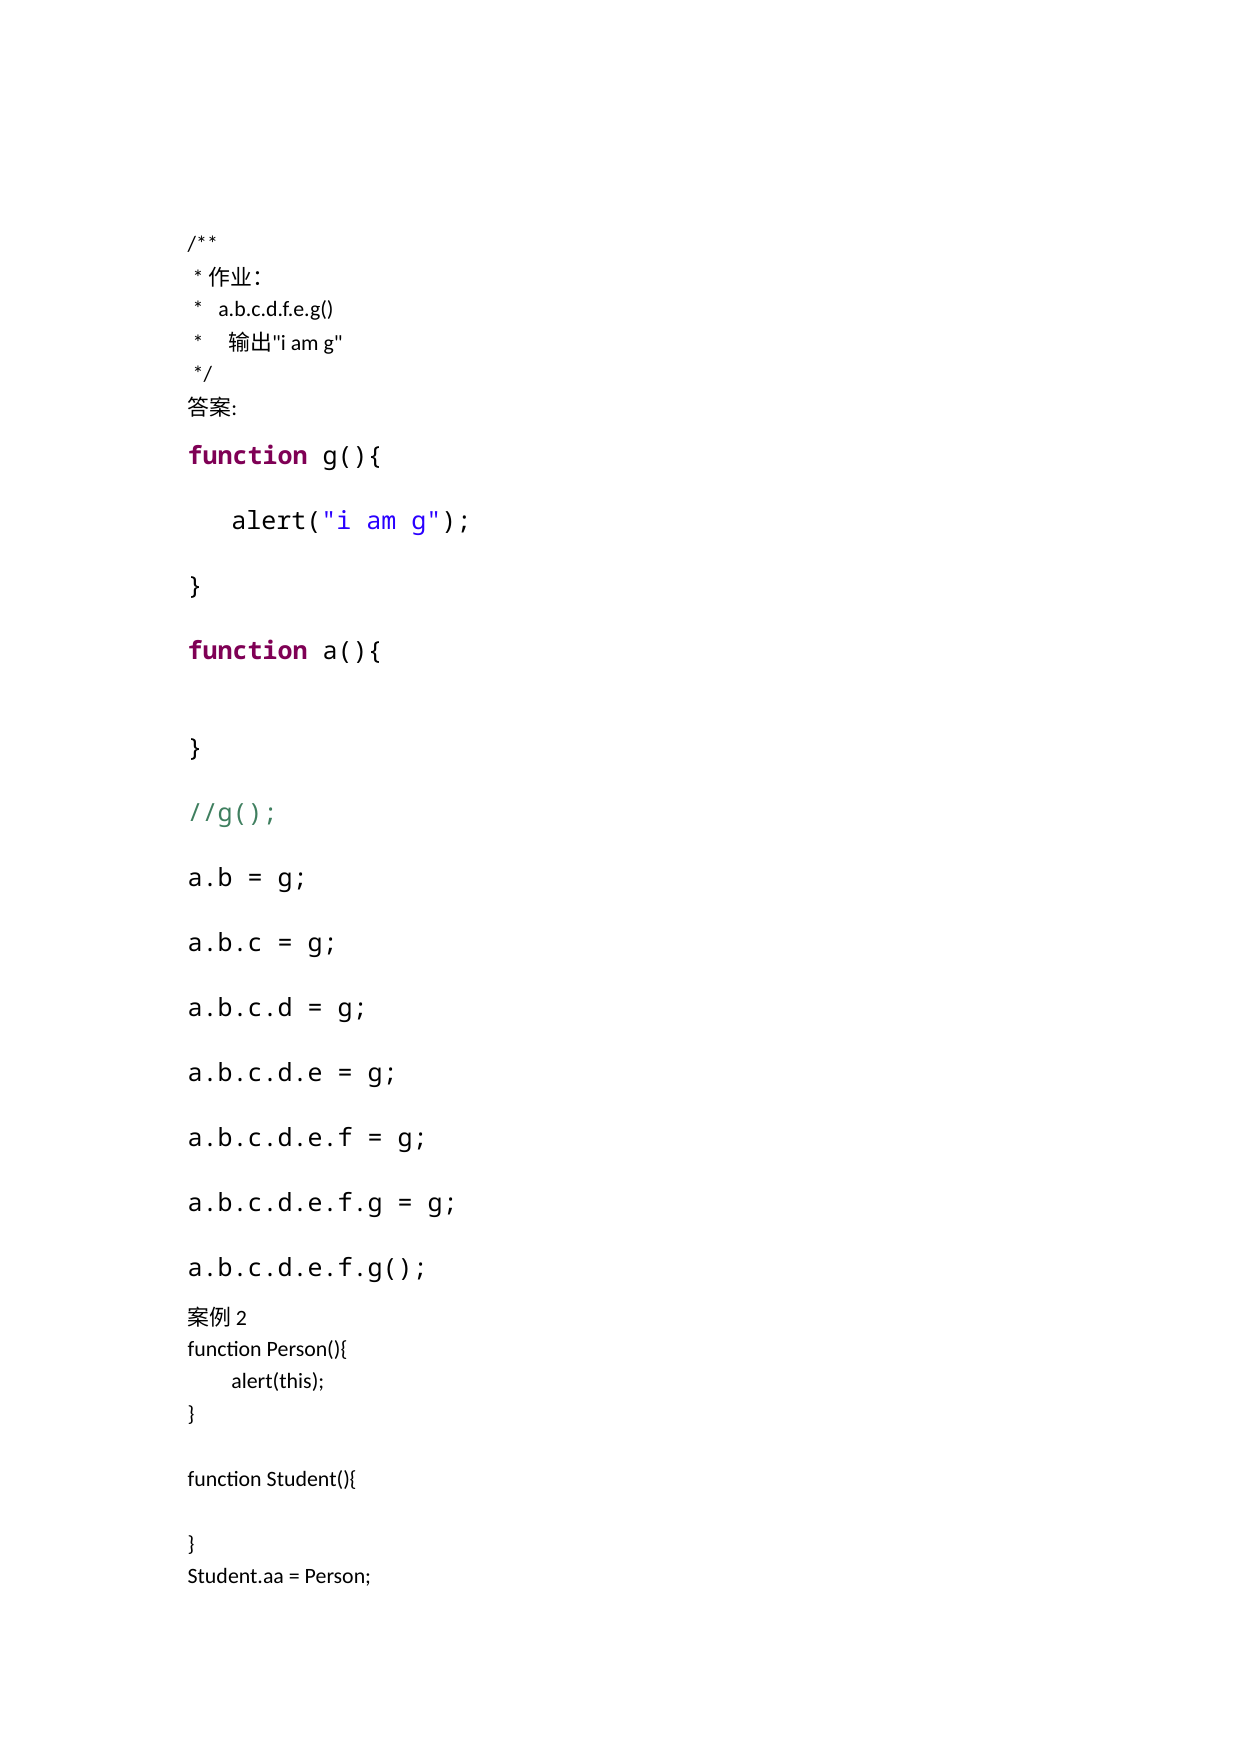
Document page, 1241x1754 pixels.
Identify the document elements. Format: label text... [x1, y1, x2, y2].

text a.b.c = g; [187, 909, 1053, 974]
text 案例2 [187, 1299, 1053, 1332]
text function g(){ [187, 422, 1053, 487]
text * 输出"i am g" [187, 324, 1053, 357]
text a.b.c.d.e = g; [187, 1039, 1053, 1104]
text Student.aa = Person; [187, 1559, 1053, 1592]
text * 作业： [187, 259, 1053, 292]
text a.b = g; [187, 844, 1053, 909]
text /** [187, 227, 1053, 259]
text * a.b.c.d.f.e.g() [187, 292, 1053, 324]
text } [187, 1397, 1053, 1429]
text function Person(){ [187, 1332, 1053, 1364]
text function Student(){ [187, 1462, 1053, 1494]
text } [187, 552, 1053, 617]
text } [187, 714, 1053, 779]
text */ [187, 357, 1053, 389]
text 答案: [187, 389, 1053, 422]
text alert(this); [187, 1364, 1053, 1397]
text //g(); [187, 779, 1053, 844]
text function a(){ [187, 617, 1053, 682]
text a.b.c.d.e.f.g = g; [187, 1169, 1053, 1234]
text a.b.c.d.e.f.g(); [187, 1234, 1053, 1299]
text a.b.c.d.e.f = g; [187, 1104, 1053, 1169]
text } [187, 1527, 1053, 1559]
text a.b.c.d = g; [187, 974, 1053, 1039]
text alert("i am g"); [187, 487, 1053, 552]
